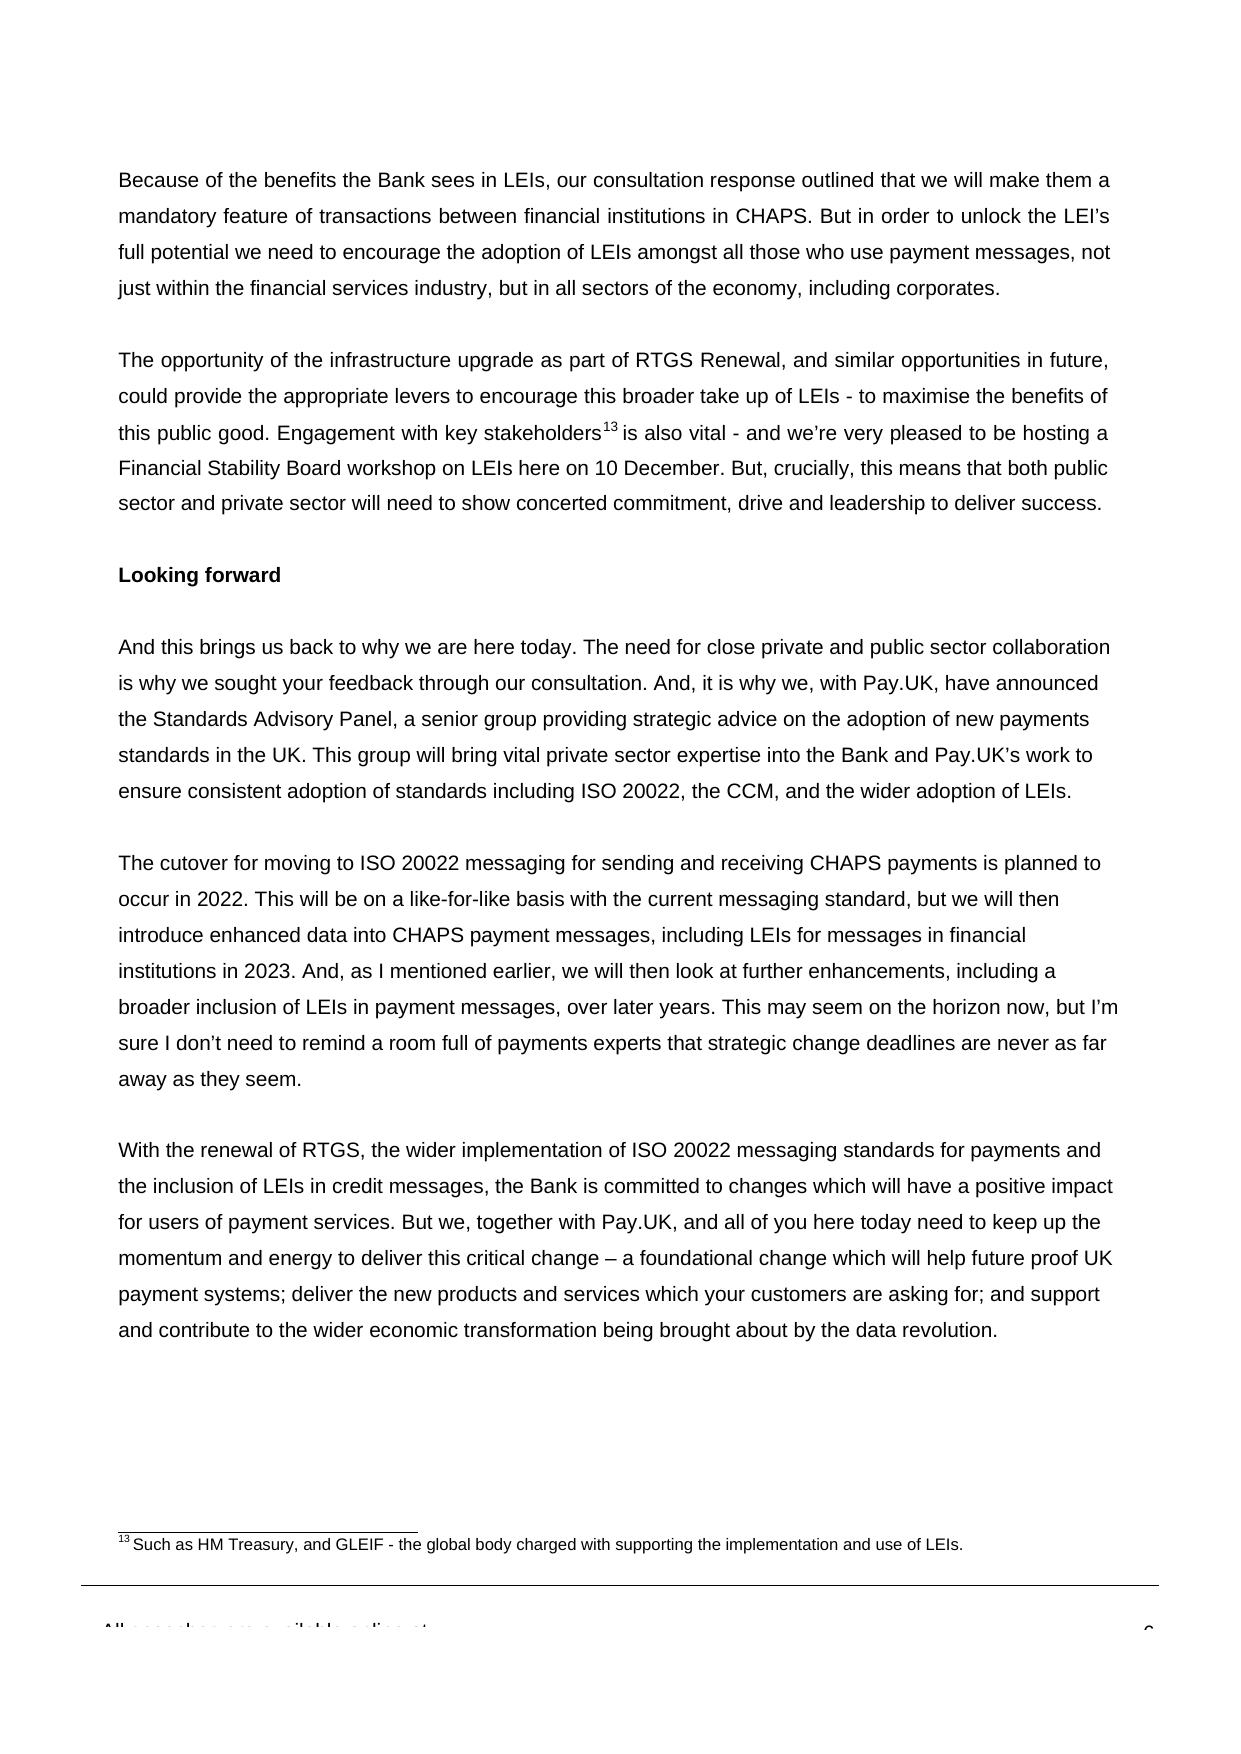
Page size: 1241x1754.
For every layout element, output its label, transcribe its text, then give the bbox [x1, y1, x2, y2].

text 13 Such as HM Treasury, and GLEIF - the global body charged with supporting the implementation and use of LEIs. [118, 1533, 1134, 1554]
text The opportunity of the infrastructure upgrade as part of RTGS Renewal, and similar opportunities in future, could provide the appropriate levers to encourage this broader take up of LEIs - to maximise the benefits of this public good. Engagement with key stakeholders13 is also vital - and we’re very pleased to be hosting a Financial Stability Board workshop on LEIs here on 10 December. But, crucially, this means that both public sector and private sector will need to show concerted commitment, drive and leadership to deliver success. [118, 348, 1110, 515]
subtitle Looking forward [118, 563, 1134, 587]
text And this brings us back to why we are here today. The need for close private and public sector collaboration is why we sought your feedback through our consultation. And, it is why we, with Pay.UK, have announced the Standards Advisory Panel, a senior group providing strategic advice on the adoption of new payments standards in the UK. This group will bring vital private sector expertise into the Bank and Pay.UK’s work to ensure consistent adoption of standards including ISO 20022, the CCM, and the wider adoption of LEIs. [118, 635, 1113, 803]
text Because of the benefits the Bank sees in LEIs, our consultation response outlined that we will make them a mandatory feature of transactions between financial institutions in CHAPS. But in order to unlock the LEI’s full potential we need to encourage the adoption of LEIs amongst all those who use payment messages, not just within the financial services industry, but in all sectors of the economy, including corporates. [118, 168, 1112, 300]
text The cutover for moving to ISO 20022 messaging for sending and receiving CHAPS payments is planned to occur in 2022. This will be on a like-for-like basis with the current messaging standard, but we will then introduce enhanced data into CHAPS payment messages, including LEIs for messages in financial institutions in 2023. And, as I mentioned earlier, we will then look at further enhancements, including a broader inclusion of LEIs in payment messages, over later years. This may seem on the horizon now, but I’m sure I don’t need to remind a room full of payments experts that strategic change deadlines are never as far away as they seem. [118, 851, 1121, 1090]
text With the renewal of RTGS, the wider implementation of ISO 20022 messaging standards for payments and the inclusion of LEIs in credit messages, the Bank is committed to changes which will have a positive impact for users of payment services. But we, together with Pay.UK, and all of you here today need to keep up the momentum and energy to deliver this critical change – a foundational change which will help future proof UK payment systems; deliver the new products and services which your customers are asking for; and support and contribute to the wider economic transformation being brought about by the data revolution. [118, 1138, 1120, 1342]
